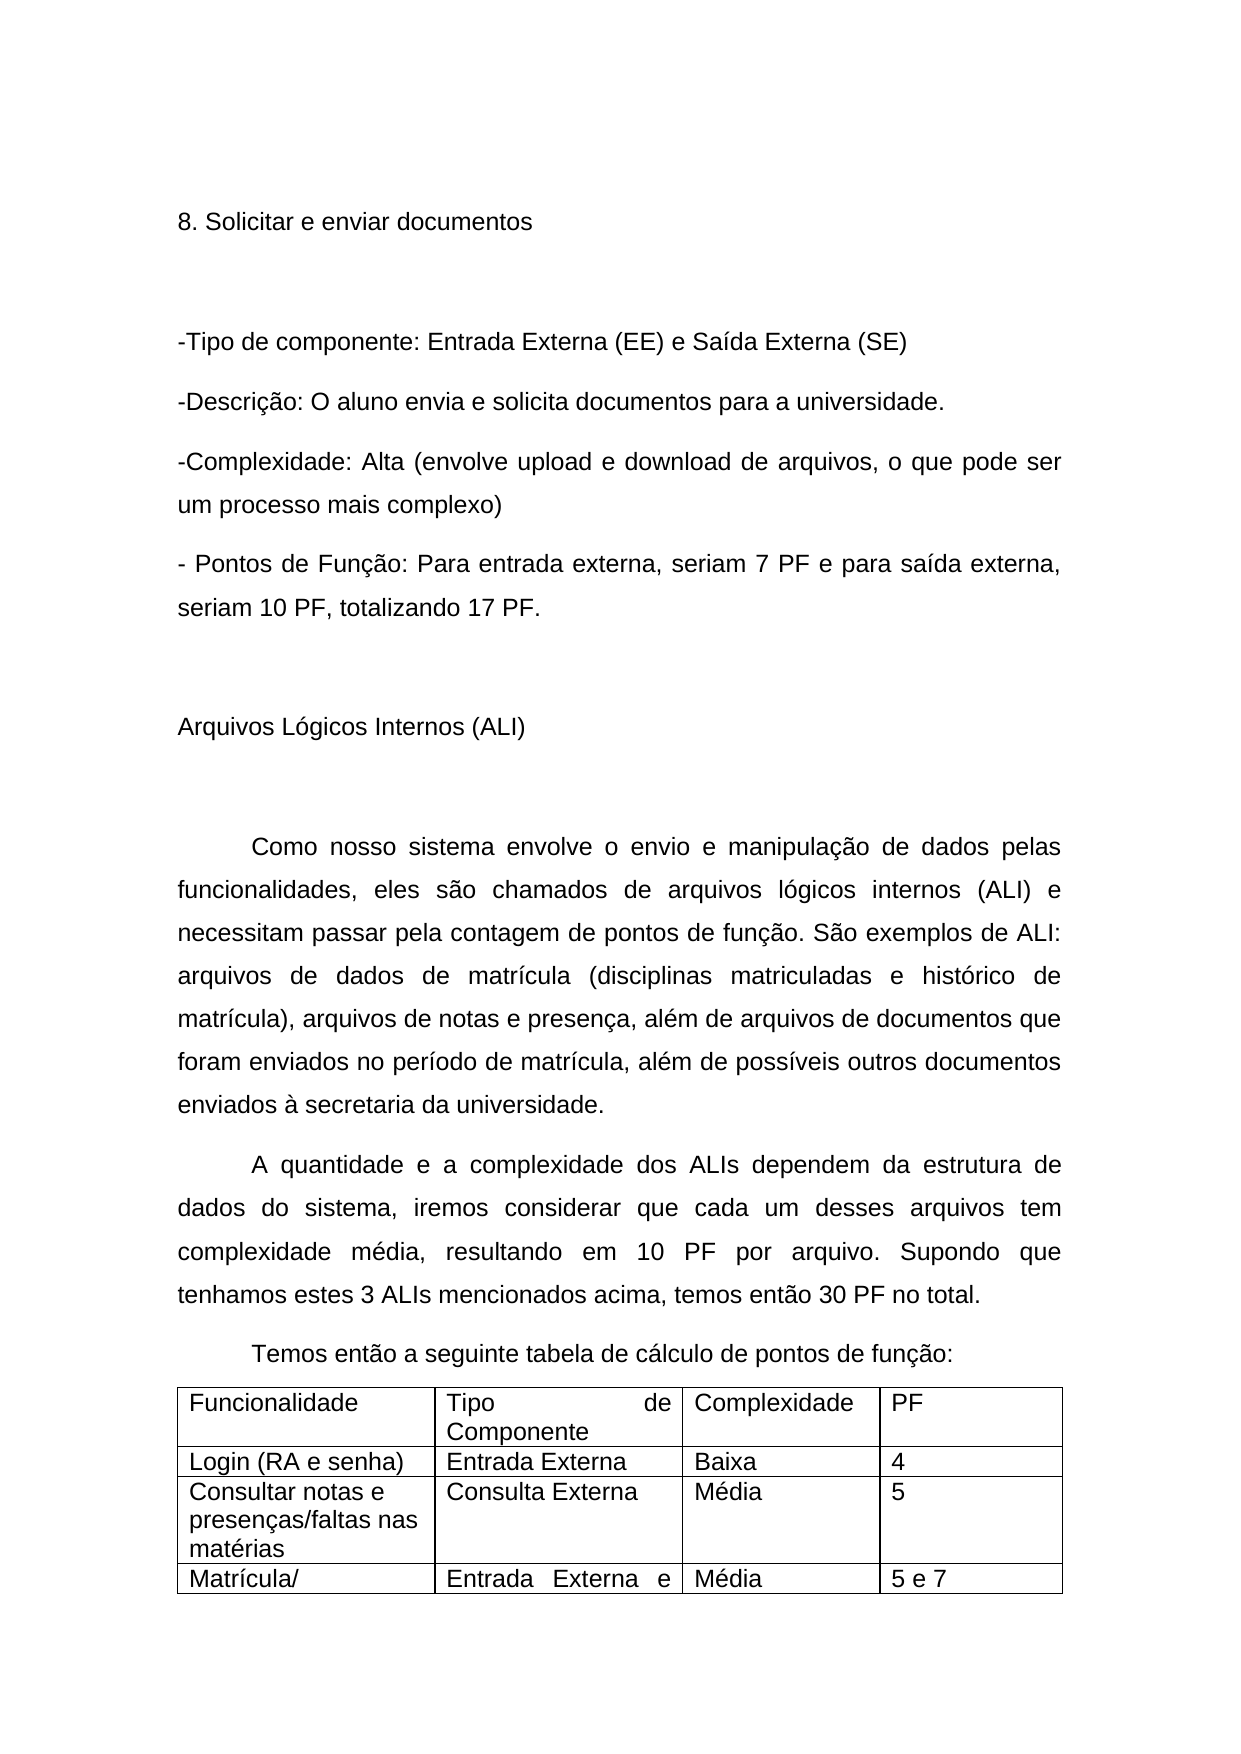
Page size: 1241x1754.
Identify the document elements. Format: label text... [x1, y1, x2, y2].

table_cell Média [683, 1564, 879, 1593]
text - Pontos de Função: Para entrada externa, seriam 7 PF e para saída externa, seriam 10 PF, totalizando 17 PF. [177, 549, 1063, 621]
text Arquivos Lógicos Internos (ALI) [177, 712, 1063, 741]
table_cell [436, 1564, 682, 1593]
table_cell Entrada Externa [436, 1447, 682, 1476]
table_cell 5 [881, 1477, 1062, 1563]
text -Tipo de componente: Entrada Externa (EE) e Saída Externa (SE) [177, 327, 1063, 356]
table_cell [178, 1564, 434, 1593]
table_cell Média [683, 1477, 879, 1563]
table_cell Baixa [683, 1447, 879, 1476]
table_header Funcionalidade [178, 1388, 434, 1446]
table_header Tipo de Componente [436, 1388, 682, 1446]
table_cell 4 [881, 1447, 1062, 1476]
table_header Complexidade [683, 1388, 879, 1446]
text 8. Solicitar e enviar documentos [177, 207, 1063, 236]
table_header PF [881, 1388, 1062, 1446]
table_cell Consultar notas e presenças/faltas nas matérias [178, 1477, 434, 1563]
text Temos então a seguinte tabela de cálculo de pontos de função: [177, 1339, 1063, 1368]
table_cell Login (RA e senha) [178, 1447, 434, 1476]
text Como nosso sistema envolve o envio e manipulação de dados pelas funcionalidades, eles são chamados de arquivos lógicos internos (ALI) e necessitam passar pela contagem de pontos de função. São exemplos de ALI: arquivos de dados de matrícula (disciplinas matriculadas e histórico de matrícula), arquivos de notas e presença, além de arquivos de documentos que foram enviados no período de matrícula, além de possíveis outros documentos enviados à secretaria da universidade. [177, 832, 1063, 1119]
text -Descrição: O aluno envia e solicita documentos para a universidade. [177, 387, 1063, 416]
text A quantidade e a complexidade dos ALIs dependem da estrutura de dados do sistema, iremos considerar que cada um desses arquivos tem complexidade média, resultando em 10 PF por arquivo. Supondo que tenhamos estes 3 ALIs mencionados acima, temos então 30 PF no total. [177, 1150, 1063, 1308]
table_cell 5 e 7 [881, 1564, 1062, 1593]
text -Complexidade: Alta (envolve upload e download de arquivos, o que pode ser um processo mais complexo) [177, 447, 1063, 518]
table_cell Consulta Externa [436, 1477, 682, 1563]
